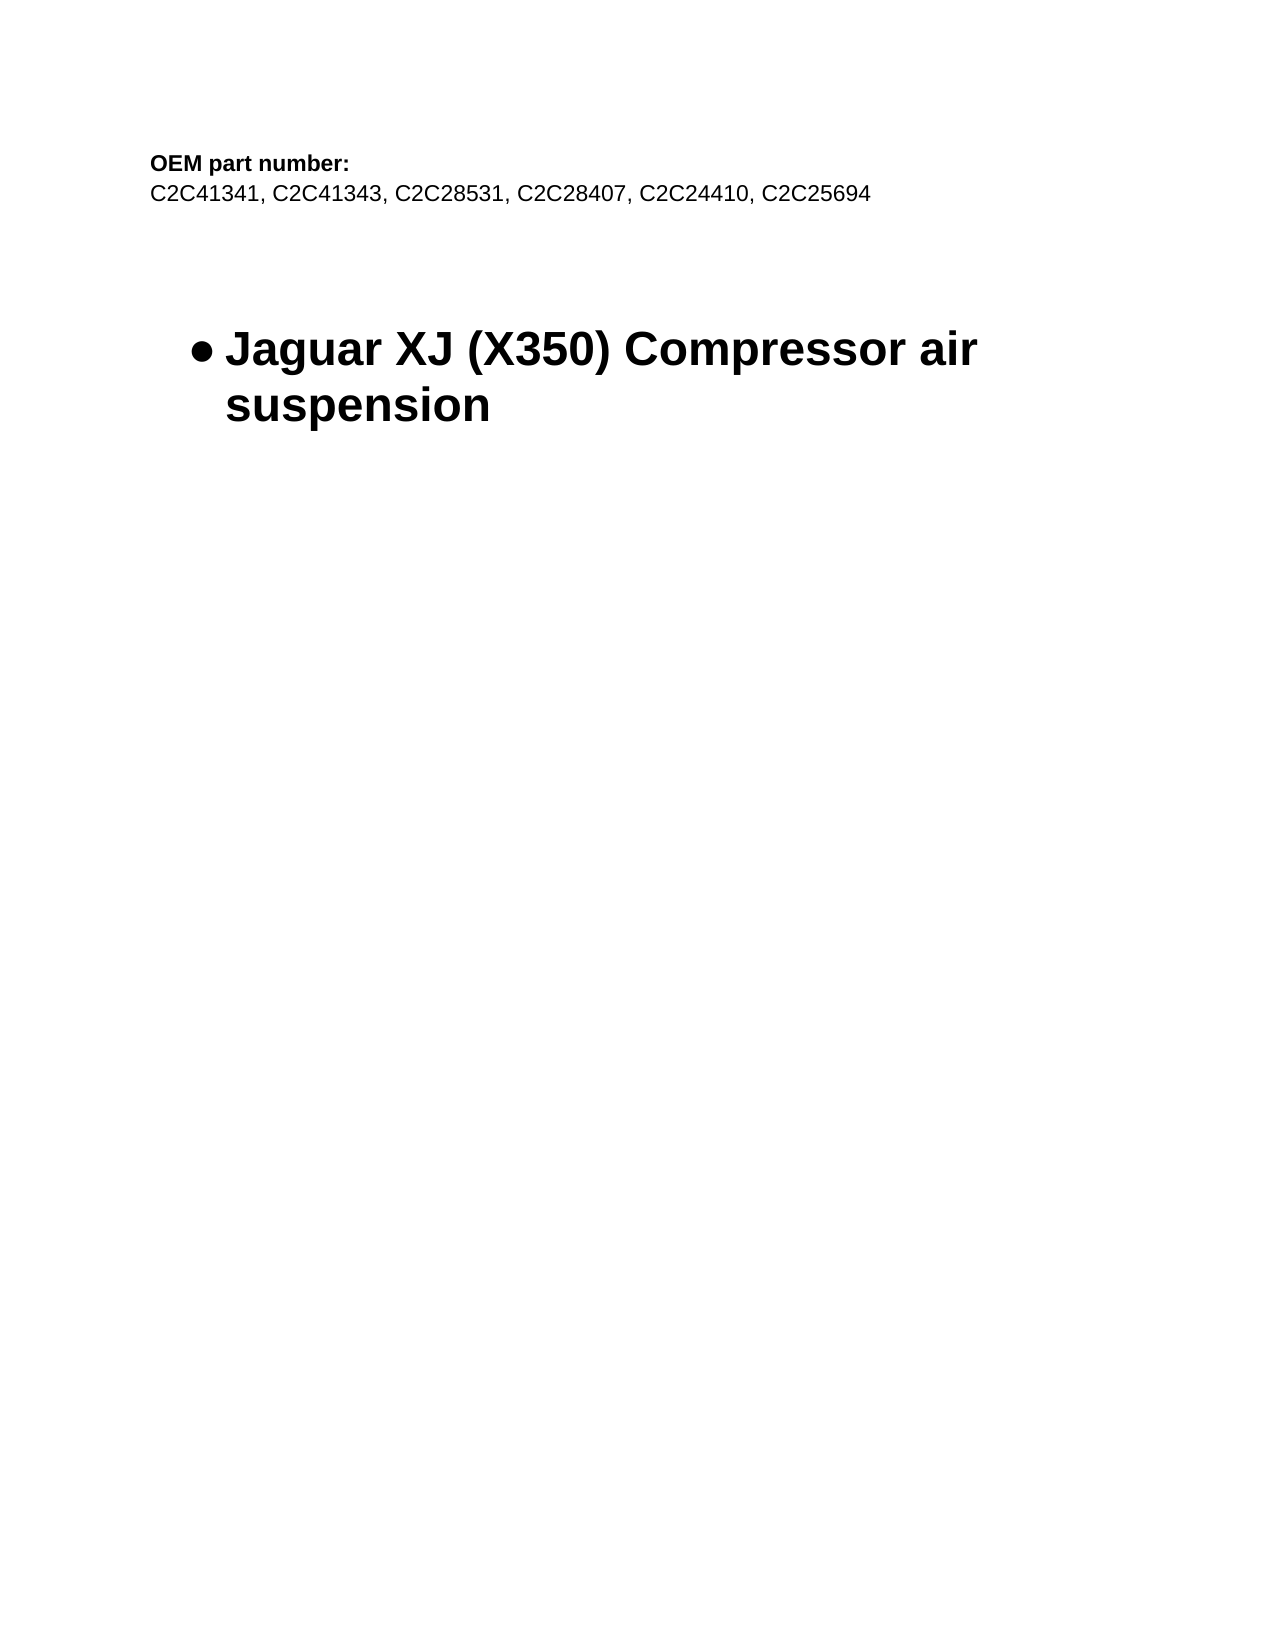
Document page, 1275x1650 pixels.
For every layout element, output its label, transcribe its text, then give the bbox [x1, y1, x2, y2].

text C2C41341, C2C41343, C2C28531, C2C28407, C2C24410, C2C25694 [150, 180, 1125, 207]
subtitle Jaguar XJ (X350) Compressor air suspension [187, 321, 1125, 431]
text OEM part number: [150, 150, 1125, 176]
